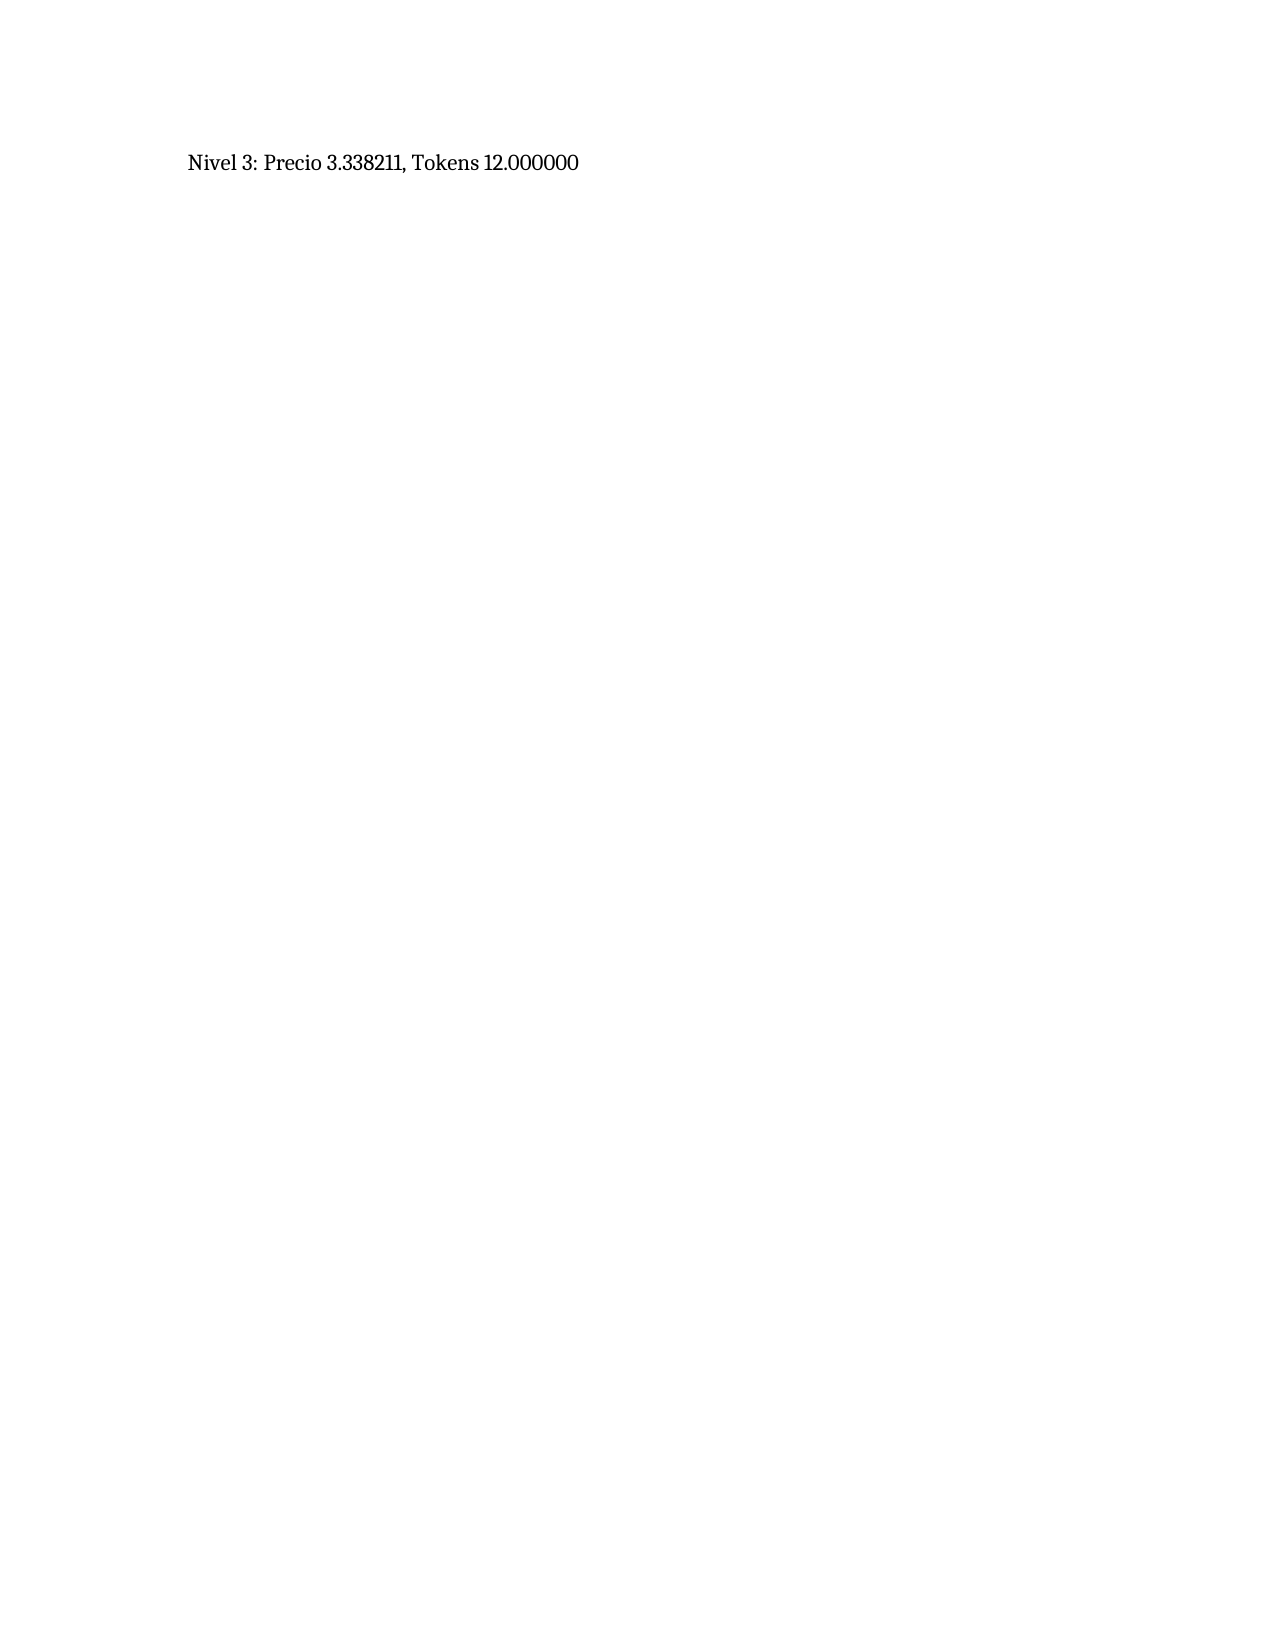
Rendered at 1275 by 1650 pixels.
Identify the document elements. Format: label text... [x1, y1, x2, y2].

text Nivel 3: Precio 3.338211, Tokens 12.000000 [187, 150, 1087, 176]
